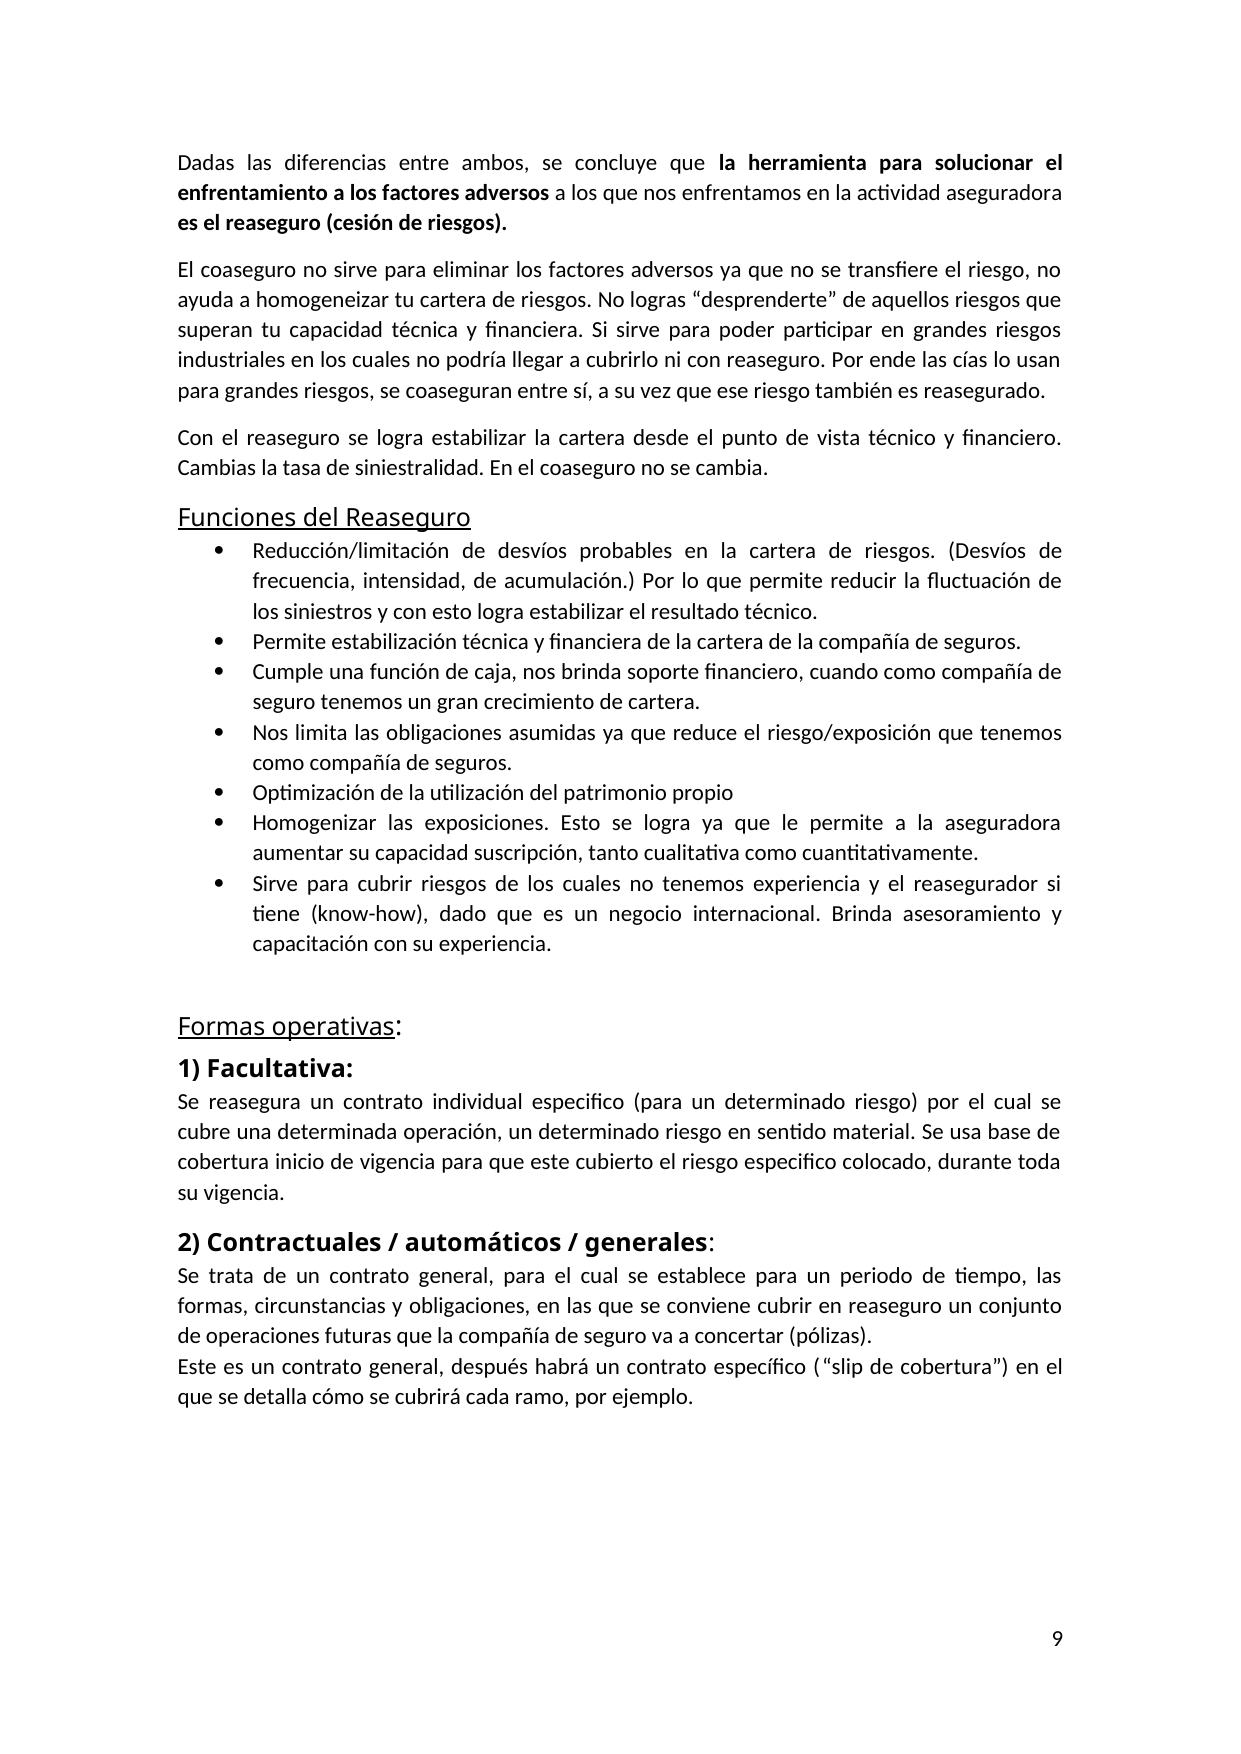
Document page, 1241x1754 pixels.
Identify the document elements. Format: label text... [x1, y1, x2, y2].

text Se trata de un contrato general, para el cual se establece para un periodo de tiempo, las formas, circunstancias y obligaciones, en las que se conviene cubrir en reaseguro un conjunto de operaciones futuras que la compañía de seguro va a concertar (pólizas). [177, 1261, 1063, 1350]
list Nos limita las obligaciones asumidas ya que reduce el riesgo/exposición que tenemos como compañía de seguros. [215, 718, 1063, 776]
subtitle Funciones del Reaseguro [177, 500, 1063, 534]
subtitle Formas operativas: [177, 1006, 1063, 1043]
subtitle 2) Contractuales / automáticos / generales: [177, 1224, 1063, 1258]
list Optimización de la utilización del patrimonio propio [215, 778, 1063, 806]
text Se reasegura un contrato individual especifico (para un determinado riesgo) por el cual se cubre una determinada operación, un determinado riesgo en sentido material. Se usa base de cobertura inicio de vigencia para que este cubierto el riesgo especifico colocado, durante toda su vigencia. [177, 1087, 1063, 1206]
list Permite estabilización técnica y financiera de la cartera de la compañía de seguros. [215, 627, 1063, 655]
subtitle 1) Facultativa: [177, 1050, 1063, 1084]
text Dadas las diferencias entre ambos, se concluye que la herramienta para solucionar el enfrentamiento a los factores adversos a los que nos enfrentamos en la actividad aseguradora es el reaseguro (cesión de riesgos). [177, 148, 1063, 236]
text Este es un contrato general, después habrá un contrato específico (“slip de cobertura”) en el que se detalla cómo se cubrirá cada ramo, por ejemplo. [177, 1352, 1063, 1410]
list Cumple una función de caja, nos brinda soporte financiero, cuando como compañía de seguro tenemos un gran crecimiento de cartera. [215, 657, 1063, 716]
list Homogenizar las exposiciones. Esto se logra ya que le permite a la aseguradora aumentar su capacidad suscripción, tanto cualitativa como cuantitativamente. [215, 808, 1063, 867]
text Con el reaseguro se logra estabilizar la cartera desde el punto de vista técnico y financiero. Cambias la tasa de siniestralidad. En el coaseguro no se cambia. [177, 423, 1063, 481]
text El coaseguro no sirve para eliminar los factores adversos ya que no se transfiere el riesgo, no ayuda a homogeneizar tu cartera de riesgos. No logras “desprenderte” de aquellos riesgos que superan tu capacidad técnica y financiera. Si sirve para poder participar en grandes riesgos industriales en los cuales no podría llegar a cubrirlo ni con reaseguro. Por ende las cías lo usan para grandes riesgos, se coaseguran entre sí, a su vez que ese riesgo también es reasegurado. [177, 255, 1063, 404]
list Sirve para cubrir riesgos de los cuales no tenemos experiencia y el reasegurador si tiene (know-how), dado que es un negocio internacional. Brinda asesoramiento y capacitación con su experiencia. [215, 869, 1063, 957]
list Reducción/limitación de desvíos probables en la cartera de riesgos. (Desvíos de frecuencia, intensidad, de acumulación.) Por lo que permite reducir la fluctuación de los siniestros y con esto logra estabilizar el resultado técnico. [215, 536, 1063, 625]
